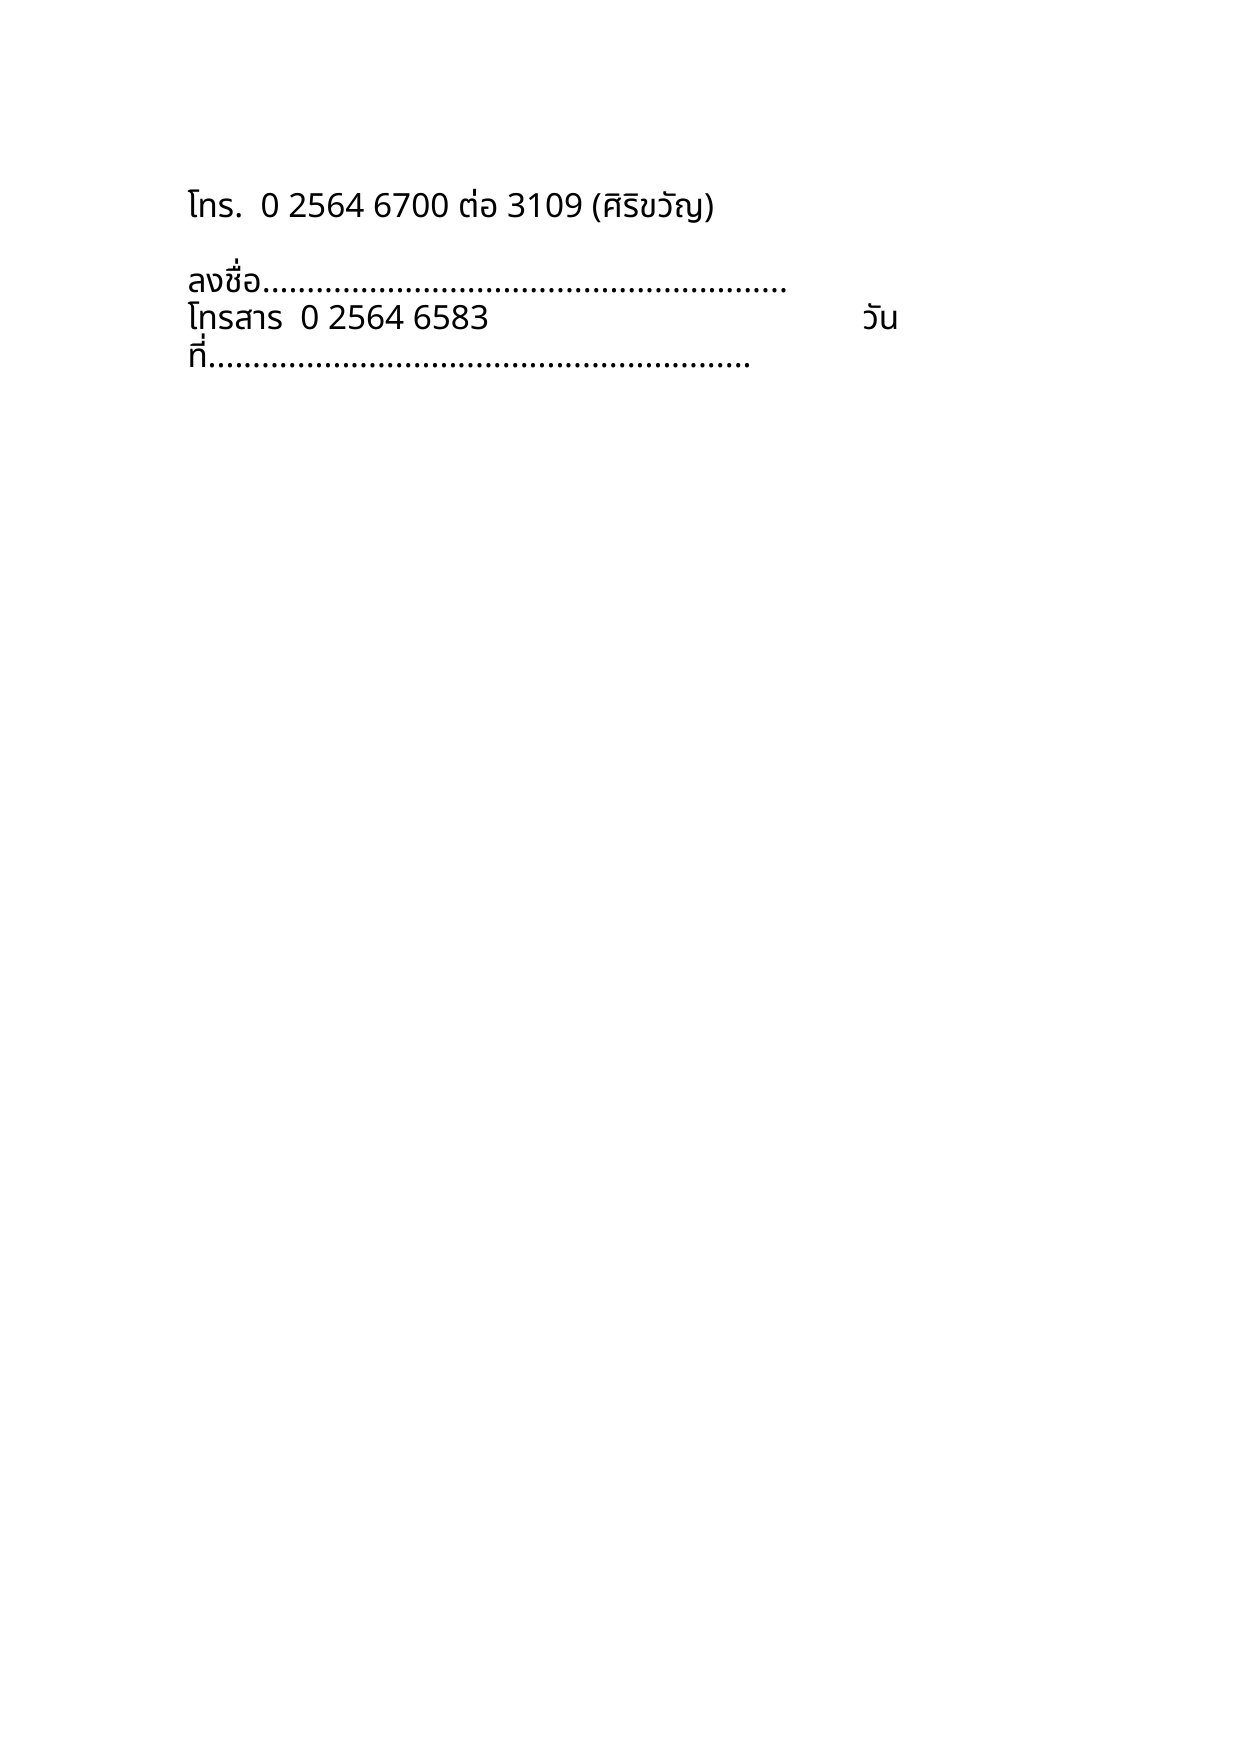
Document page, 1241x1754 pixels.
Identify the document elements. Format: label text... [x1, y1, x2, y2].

text โทรสาร 0 2564 6583 วันที่............................................................. [187, 300, 1090, 375]
text โทร. 0 2564 6700 ต่อ 3109 (ศิริขวัญ) ลงชื่อ........................................................... [187, 187, 1090, 300]
